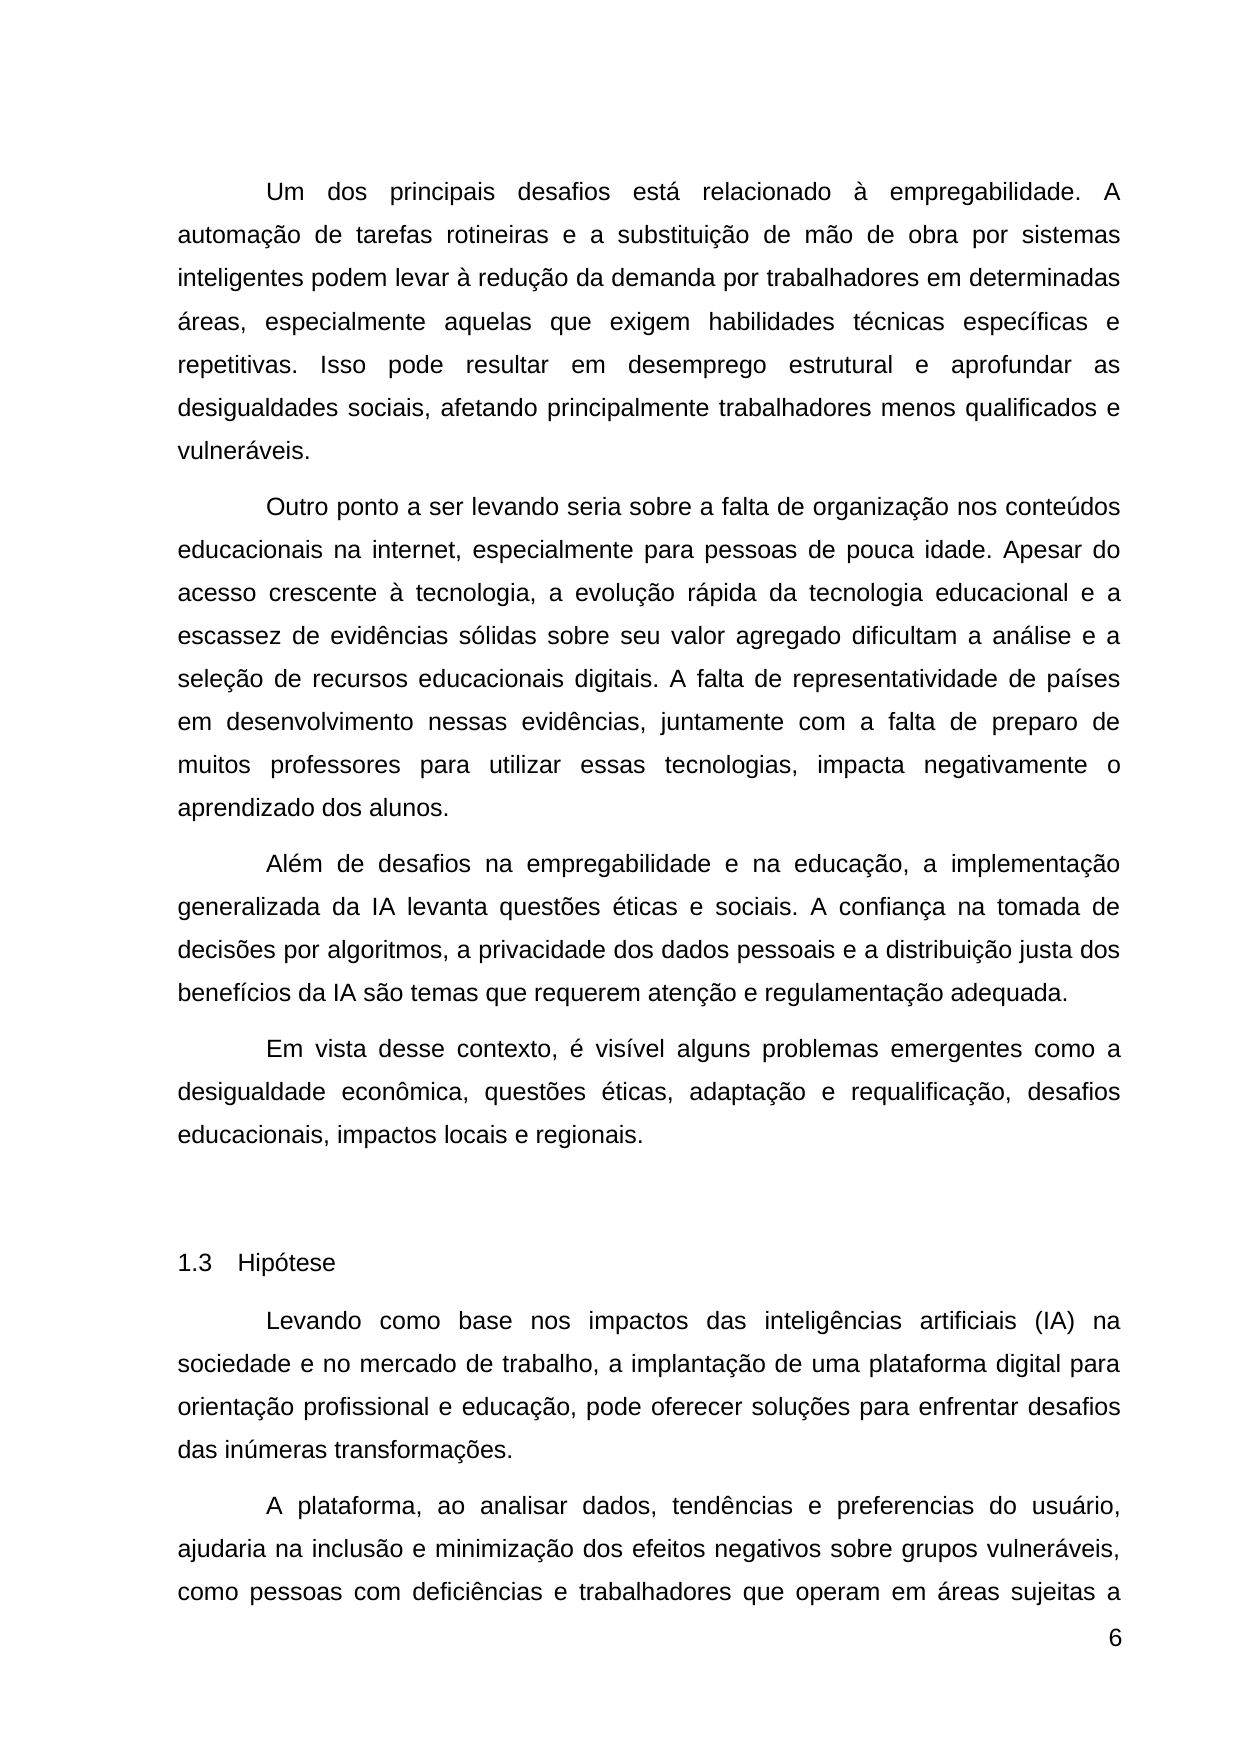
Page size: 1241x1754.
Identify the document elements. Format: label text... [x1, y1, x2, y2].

text Um dos principais desafios está relacionado à empregabilidade. A automação de tarefas rotineiras e a substituição de mão de obra por sistemas inteligentes podem levar à redução da demanda por trabalhadores em determinadas áreas, especialmente aquelas que exigem habilidades técnicas específicas e repetitivas. Isso pode resultar em desemprego estrutural e aprofundar as desigualdades sociais, afetando principalmente trabalhadores menos qualificados e vulneráveis. [177, 177, 1122, 465]
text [177, 1491, 1122, 1606]
text Levando como base nos impactos das inteligências artificiais (IA) na sociedade e no mercado de trabalho, a implantação de uma plataforma digital para orientação profissional e educação, pode oferecer soluções para enfrentar desafios das inúmeras transformações. [177, 1306, 1122, 1464]
subtitle Hipótese [177, 1248, 1122, 1277]
text Em vista desse contexto, é visível alguns problemas emergentes como a desigualdade econômica, questões éticas, adaptação e requalificação, desafios educacionais, impactos locais e regionais. [177, 1034, 1122, 1149]
text Além de desafios na empregabilidade e na educação, a implementação generalizada da IA levanta questões éticas e sociais. A confiança na tomada de decisões por algoritmos, a privacidade dos dados pessoais e a distribuição justa dos benefícios da IA são temas que requerem atenção e regulamentação adequada. [177, 849, 1122, 1007]
text Outro ponto a ser levando seria sobre a falta de organização nos conteúdos educacionais na internet, especialmente para pessoas de pouca idade. Apesar do acesso crescente à tecnologia, a evolução rápida da tecnologia educacional e a escassez de evidências sólidas sobre seu valor agregado dificultam a análise e a seleção de recursos educacionais digitais. A falta de representatividade de países em desenvolvimento nessas evidências, juntamente com a falta de preparo de muitos professores para utilizar essas tecnologias, impacta negativamente o aprendizado dos alunos. [177, 492, 1122, 822]
